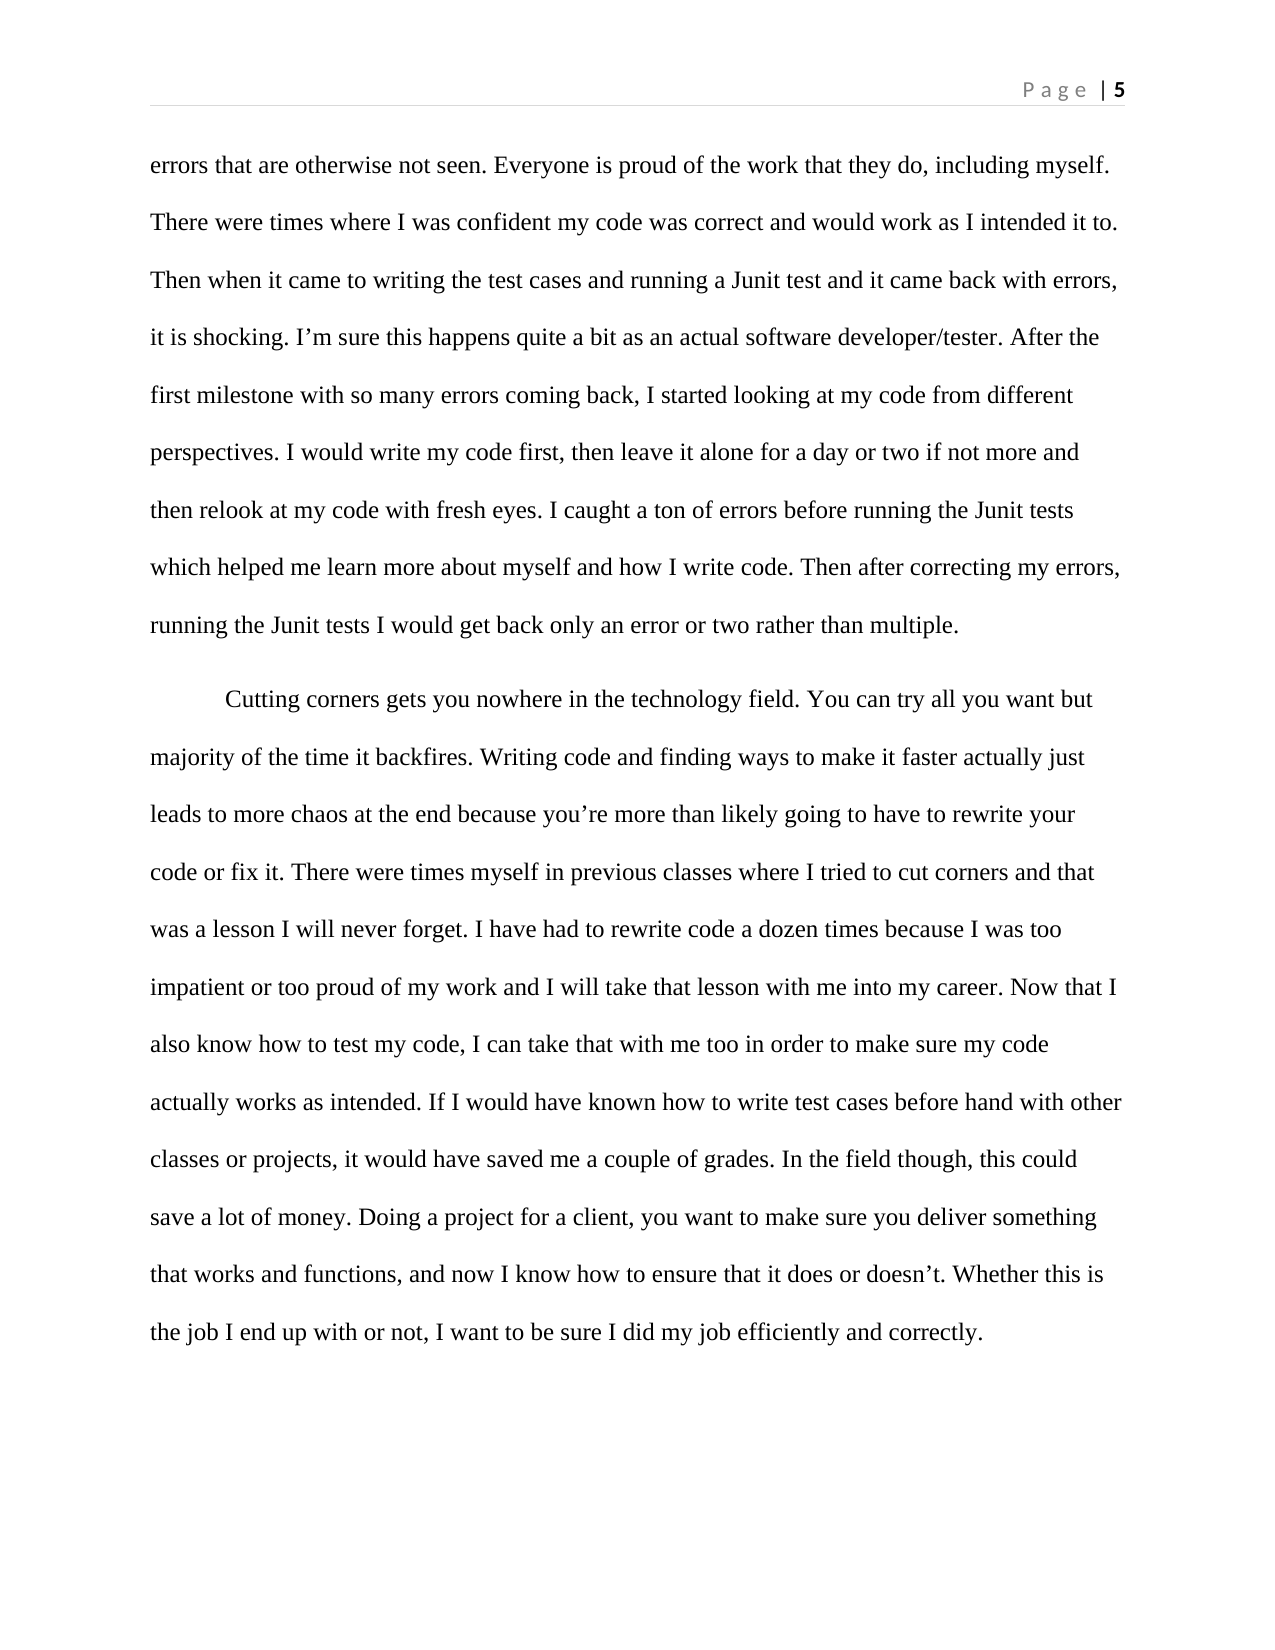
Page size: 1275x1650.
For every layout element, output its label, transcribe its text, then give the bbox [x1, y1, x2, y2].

text Cutting corners gets you nowhere in the technology field. You can try all you want but majority of the time it backfires. Writing code and finding ways to make it faster actually just leads to more chaos at the end because you’re more than likely going to have to rewrite your code or fix it. There were times myself in previous classes where I tried to cut corners and that was a lesson I will never forget. I have had to rewrite code a dozen times because I was too impatient or too proud of my work and I will take that lesson with me into my career. Now that I also know how to test my code, I can take that with me too in order to make sure my code actually works as intended. If I would have known how to write test cases before hand with other classes or projects, it would have saved me a couple of grades. In the field though, this could save a lot of money. Doing a project for a client, you want to make sure you deliver something that works and functions, and now I know how to ensure that it does or doesn’t. Whether this is the job I end up with or not, I want to be sure I did my job efficiently and correctly. [150, 684, 1125, 1345]
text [150, 150, 1125, 639]
